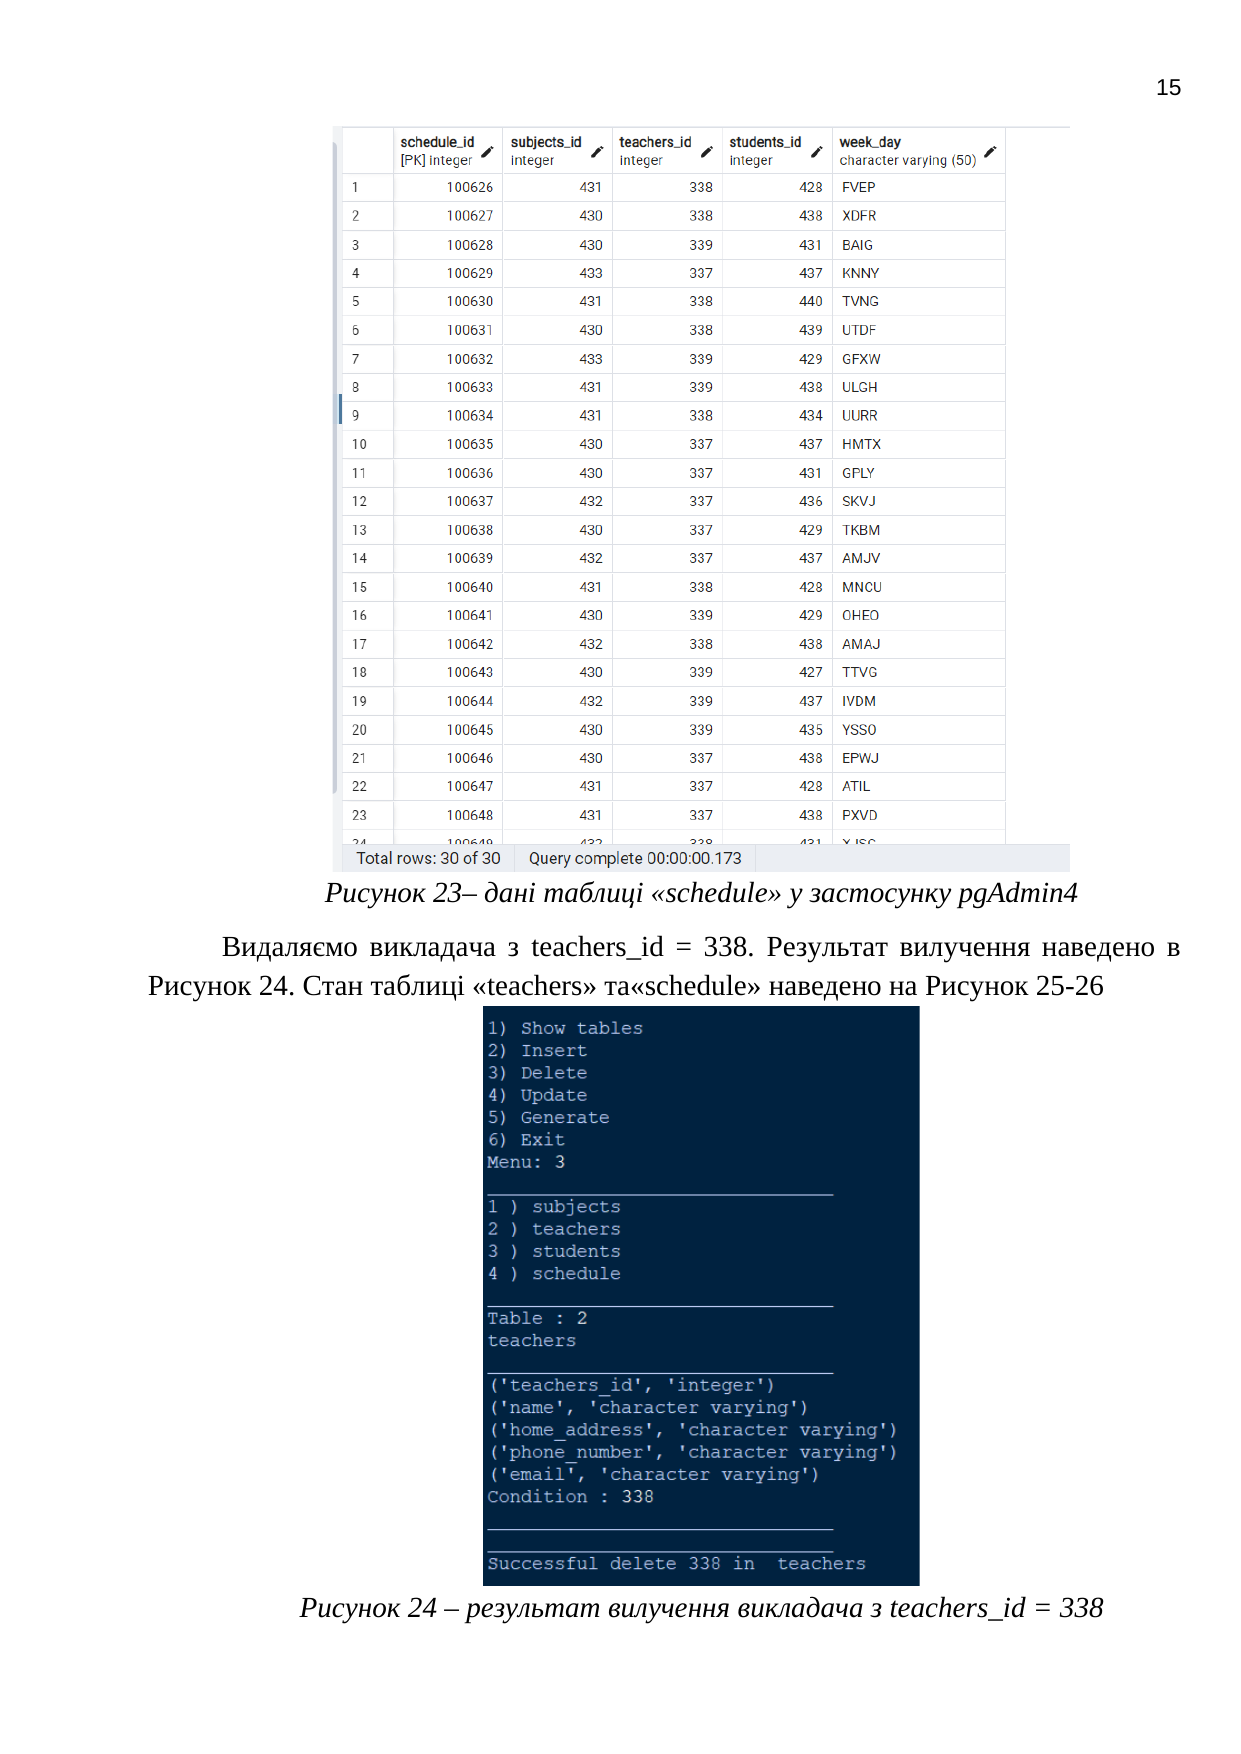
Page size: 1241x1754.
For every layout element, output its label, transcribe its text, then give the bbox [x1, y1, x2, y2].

picture [332, 126, 1070, 872]
text Рисунок 23– дані таблиці «schedule» у застосунку pgAdmin4 [148, 875, 1181, 909]
picture [483, 1006, 920, 1586]
text Рисунок 24 – результат вилучення викладача з teachers_id = 338 [148, 1590, 1181, 1623]
text Видаляємо викладача з teachers_id = 338. Результат вилучення наведено в Рисунок 24. Стан таблиці «teachers» та«schedule» наведено на Рисунок 25-26 [148, 929, 1181, 1002]
